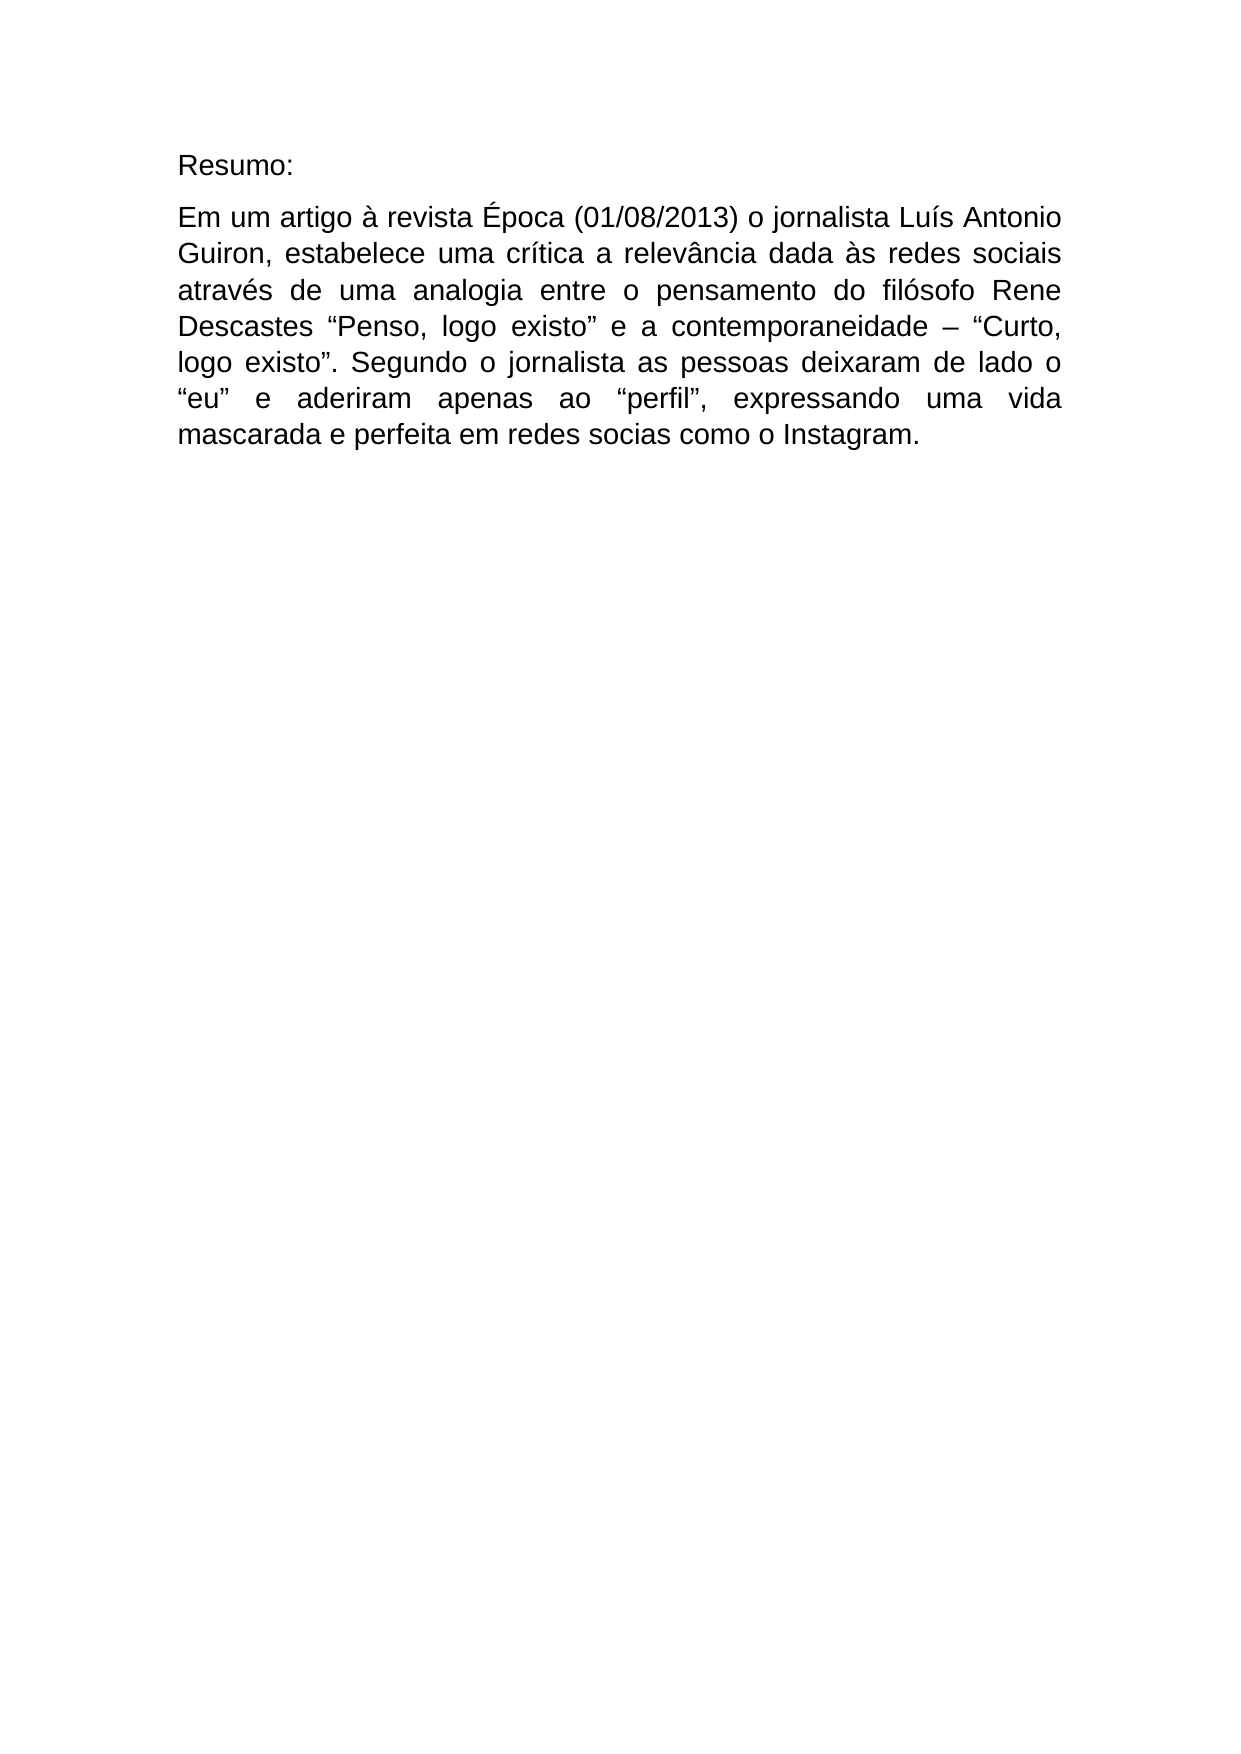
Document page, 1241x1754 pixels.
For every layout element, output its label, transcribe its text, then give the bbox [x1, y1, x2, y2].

text Resumo: [177, 148, 1063, 181]
text Em um artigo à revista Época (01/08/2013) o jornalista Luís Antonio Guiron, estabelece uma crítica a relevância dada às redes sociais através de uma analogia entre o pensamento do filósofo Rene Descastes “Penso, logo existo” e a contemporaneidade – “Curto, logo existo”. Segundo o jornalista as pessoas deixaram de lado o “eu” e aderiram apenas ao “perfil”, expressando uma vida mascarada e perfeita em redes socias como o Instagram. [177, 200, 1063, 451]
